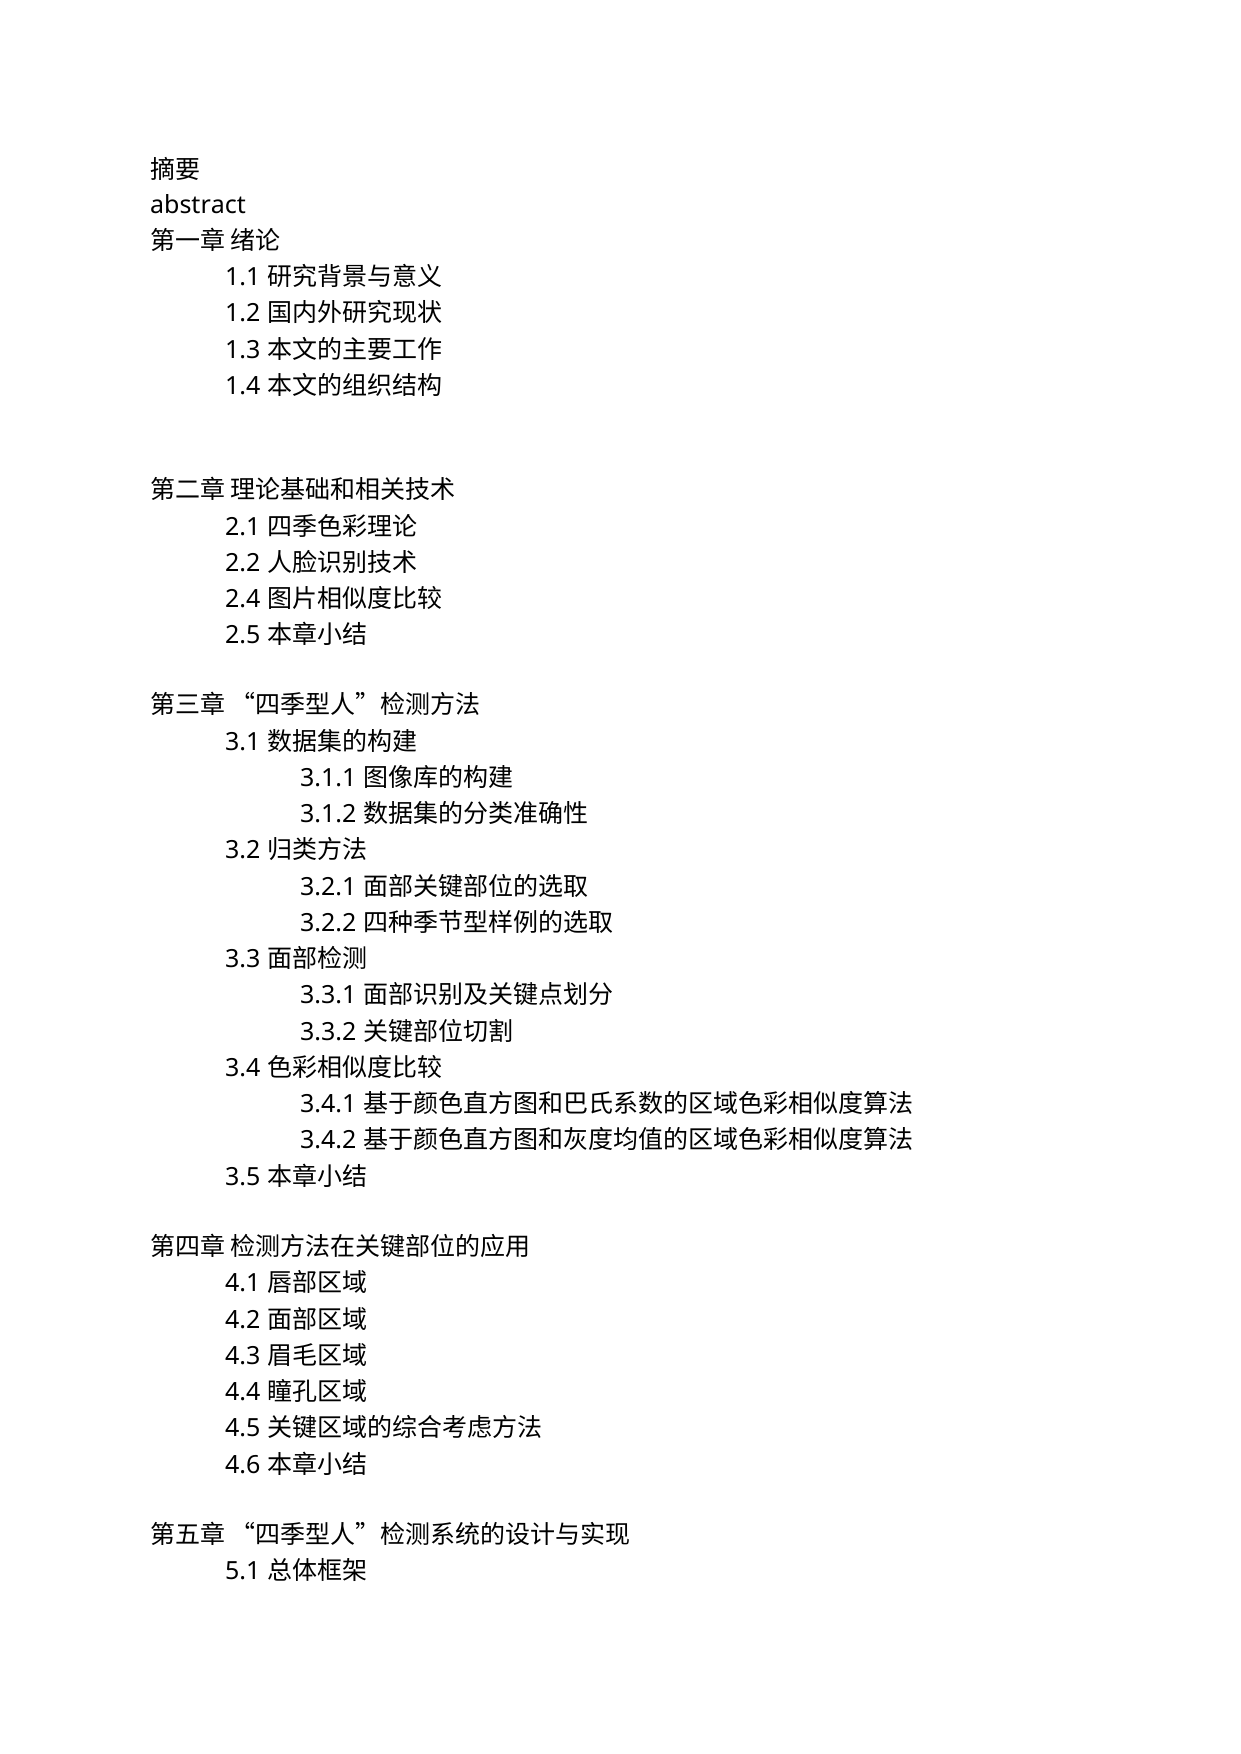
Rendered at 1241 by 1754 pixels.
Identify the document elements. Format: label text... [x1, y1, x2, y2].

text 4.5 关键区域的综合考虑方法 [150, 1408, 1090, 1444]
text 1.3 本文的主要工作 [150, 329, 1090, 365]
text abstract [150, 186, 1090, 220]
text 3.1.2 数据集的分类准确性 [150, 794, 1090, 830]
text 4.6 本章小结 [150, 1444, 1090, 1480]
text 4.3 眉毛区域 [150, 1335, 1090, 1372]
text 第三章 “四季型人”检测方法 [150, 685, 1090, 721]
text 2.1 四季色彩理论 [150, 506, 1090, 542]
text 2.2 人脸识别技术 [150, 542, 1090, 578]
text 4.1 唇部区域 [150, 1263, 1090, 1299]
text 3.5 本章小结 [150, 1156, 1090, 1192]
text 2.4 图片相似度比较 [150, 578, 1090, 615]
text 3.3.1 面部识别及关键点划分 [150, 975, 1090, 1011]
text 3.3.2 关键部位切割 [150, 1011, 1090, 1047]
text 1.1 研究背景与意义 [150, 257, 1090, 293]
text 3.1.1 图像库的构建 [150, 757, 1090, 794]
text 3.1 数据集的构建 [150, 721, 1090, 757]
text 1.4 本文的组织结构 [150, 365, 1090, 402]
text 第二章 理论基础和相关技术 [150, 470, 1090, 506]
text 第一章 绪论 [150, 220, 1090, 257]
text 1.2 国内外研究现状 [150, 293, 1090, 329]
text 3.2 归类方法 [150, 830, 1090, 866]
text 4.4 瞳孔区域 [150, 1372, 1090, 1408]
text 3.4 色彩相似度比较 [150, 1047, 1090, 1084]
text 第四章 检测方法在关键部位的应用 [150, 1227, 1090, 1263]
text 3.2.2 四种季节型样例的选取 [150, 902, 1090, 939]
text 3.4.2 基于颜色直方图和灰度均值的区域色彩相似度算法 [150, 1120, 1090, 1156]
text 摘要 [150, 150, 1090, 186]
text 3.2.1 面部关键部位的选取 [150, 866, 1090, 902]
text 2.5 本章小结 [150, 615, 1090, 651]
text 第五章 “四季型人”检测系统的设计与实现 [150, 1514, 1090, 1551]
text 3.4.1 基于颜色直方图和巴氏系数的区域色彩相似度算法 [150, 1084, 1090, 1120]
text 4.2 面部区域 [150, 1299, 1090, 1335]
text 3.3 面部检测 [150, 939, 1090, 975]
text 5.1 总体框架 [150, 1551, 1090, 1587]
